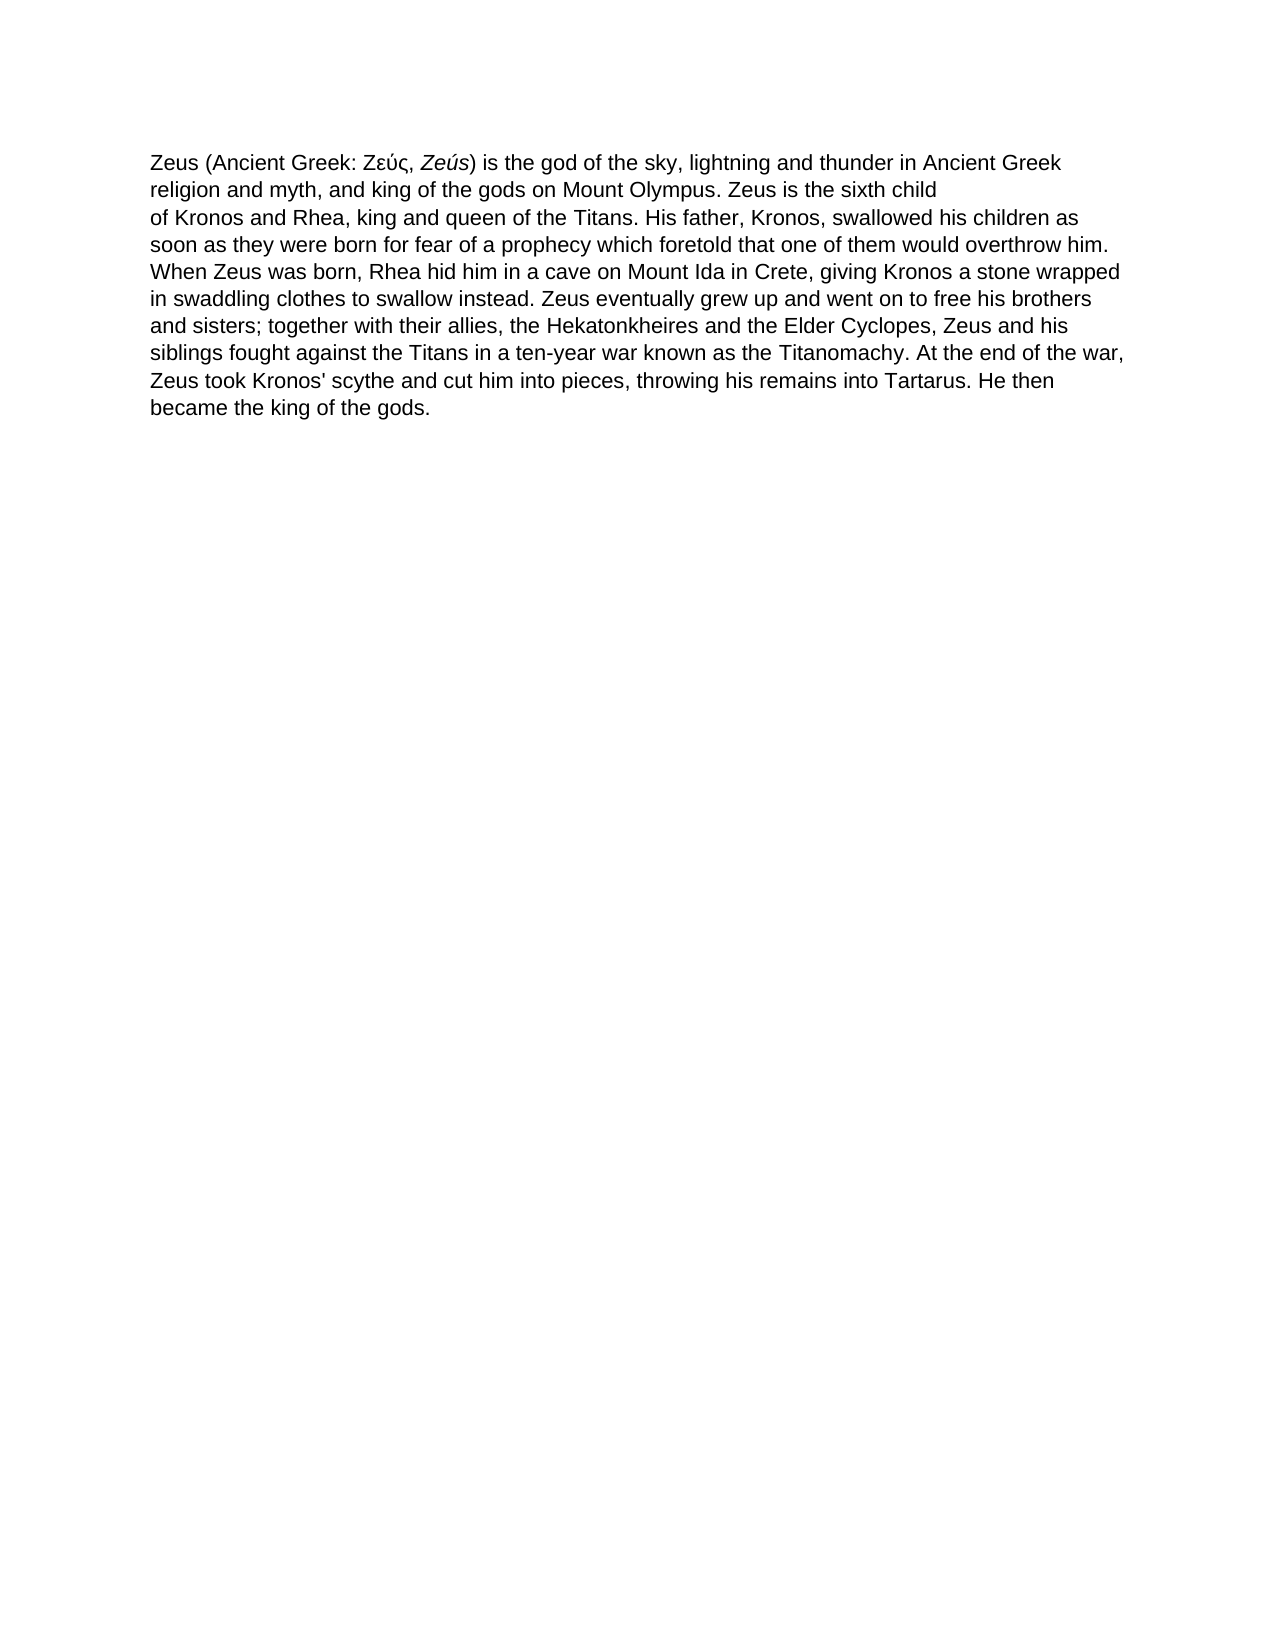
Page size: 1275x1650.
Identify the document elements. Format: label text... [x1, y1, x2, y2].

text Zeus (Ancient Greek: Ζεύς, Zeús) is the god of the sky, lightning and thunder in Ancient Greek religion and myth, and king of the gods on Mount Olympus. Zeus is the sixth child of Kronos and Rhea, king and queen of the Titans. His father, Kronos, swallowed his children as soon as they were born for fear of a prophecy which foretold that one of them would overthrow him. When Zeus was born, Rhea hid him in a cave on Mount Ida in Crete, giving Kronos a stone wrapped in swaddling clothes to swallow instead. Zeus eventually grew up and went on to free his brothers and sisters; together with their allies, the Hekatonkheires and the Elder Cyclopes, Zeus and his siblings fought against the Titans in a ten-year war known as the Titanomachy. At the end of the war, Zeus took Kronos' scythe and cut him into pieces, throwing his remains into Tartarus. He then became the king of the gods. [150, 150, 1125, 420]
